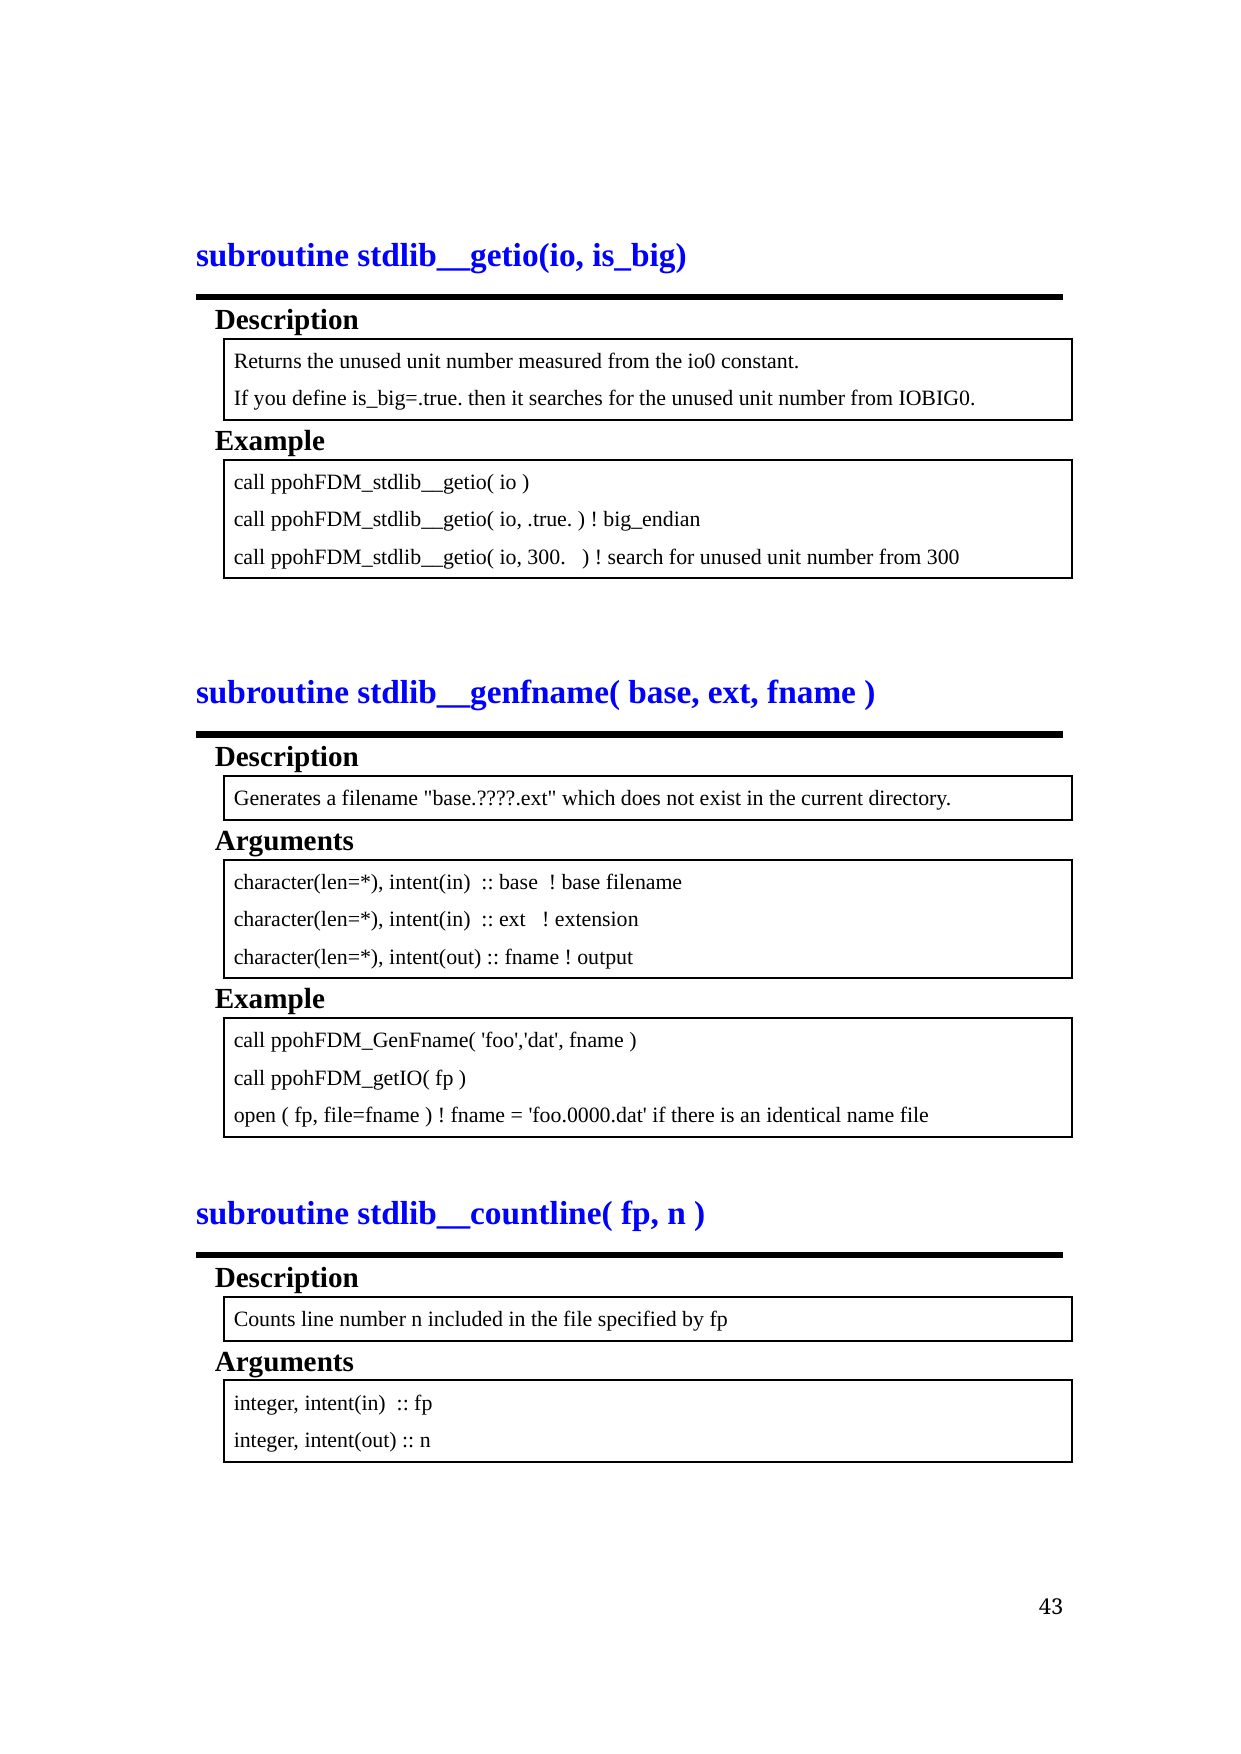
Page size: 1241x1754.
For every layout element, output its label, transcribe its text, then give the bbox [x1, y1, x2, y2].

text character(len=*), intent(in) :: ext ! extension [225, 896, 1071, 933]
text call ppohFDM_stdlib__getio( io, 300. ) ! search for unused unit number from 300 [225, 533, 1071, 577]
text Returns the unused unit number measured from the io0 constant. [225, 340, 1071, 375]
text Example [214, 421, 1063, 458]
text open ( fp, file=fname ) ! fname = 'foo.0000.dat' if there is an identical name file [225, 1092, 1071, 1136]
text integer, intent(out) :: n [225, 1417, 1071, 1461]
text Description [214, 1258, 1063, 1296]
text call ppohFDM_stdlib__getio( io ) [225, 461, 1071, 496]
text Arguments [214, 821, 1063, 858]
text character(len=*), intent(in) :: base ! base filename [225, 861, 1071, 896]
text If you define is_big=.true. then it searches for the unused unit number from IOBIG0. [225, 375, 1071, 419]
text call ppohFDM_getIO( fp ) [225, 1054, 1071, 1092]
text character(len=*), intent(out) :: fname ! output [225, 933, 1071, 977]
text Generates a filename "base.????.ext" which does not exist in the current directory. [225, 777, 1071, 819]
text Counts line number n included in the file specified by fp [225, 1298, 1071, 1340]
text call ppohFDM_GenFname( 'foo','dat', fname ) [225, 1019, 1071, 1054]
text subroutine stdlib__countline( fp, n ) [196, 1175, 1063, 1252]
text call ppohFDM_stdlib__getio( io, .true. ) ! big_endian [225, 496, 1071, 533]
text subroutine stdlib__getio(io, is_big) [196, 217, 1063, 294]
text Description [214, 738, 1063, 775]
text Example [214, 979, 1063, 1017]
text subroutine stdlib__genfname( base, ext, fname ) [196, 654, 1063, 731]
text Description [214, 300, 1063, 338]
text Arguments [214, 1342, 1063, 1379]
text integer, intent(in) :: fp [225, 1381, 1071, 1417]
